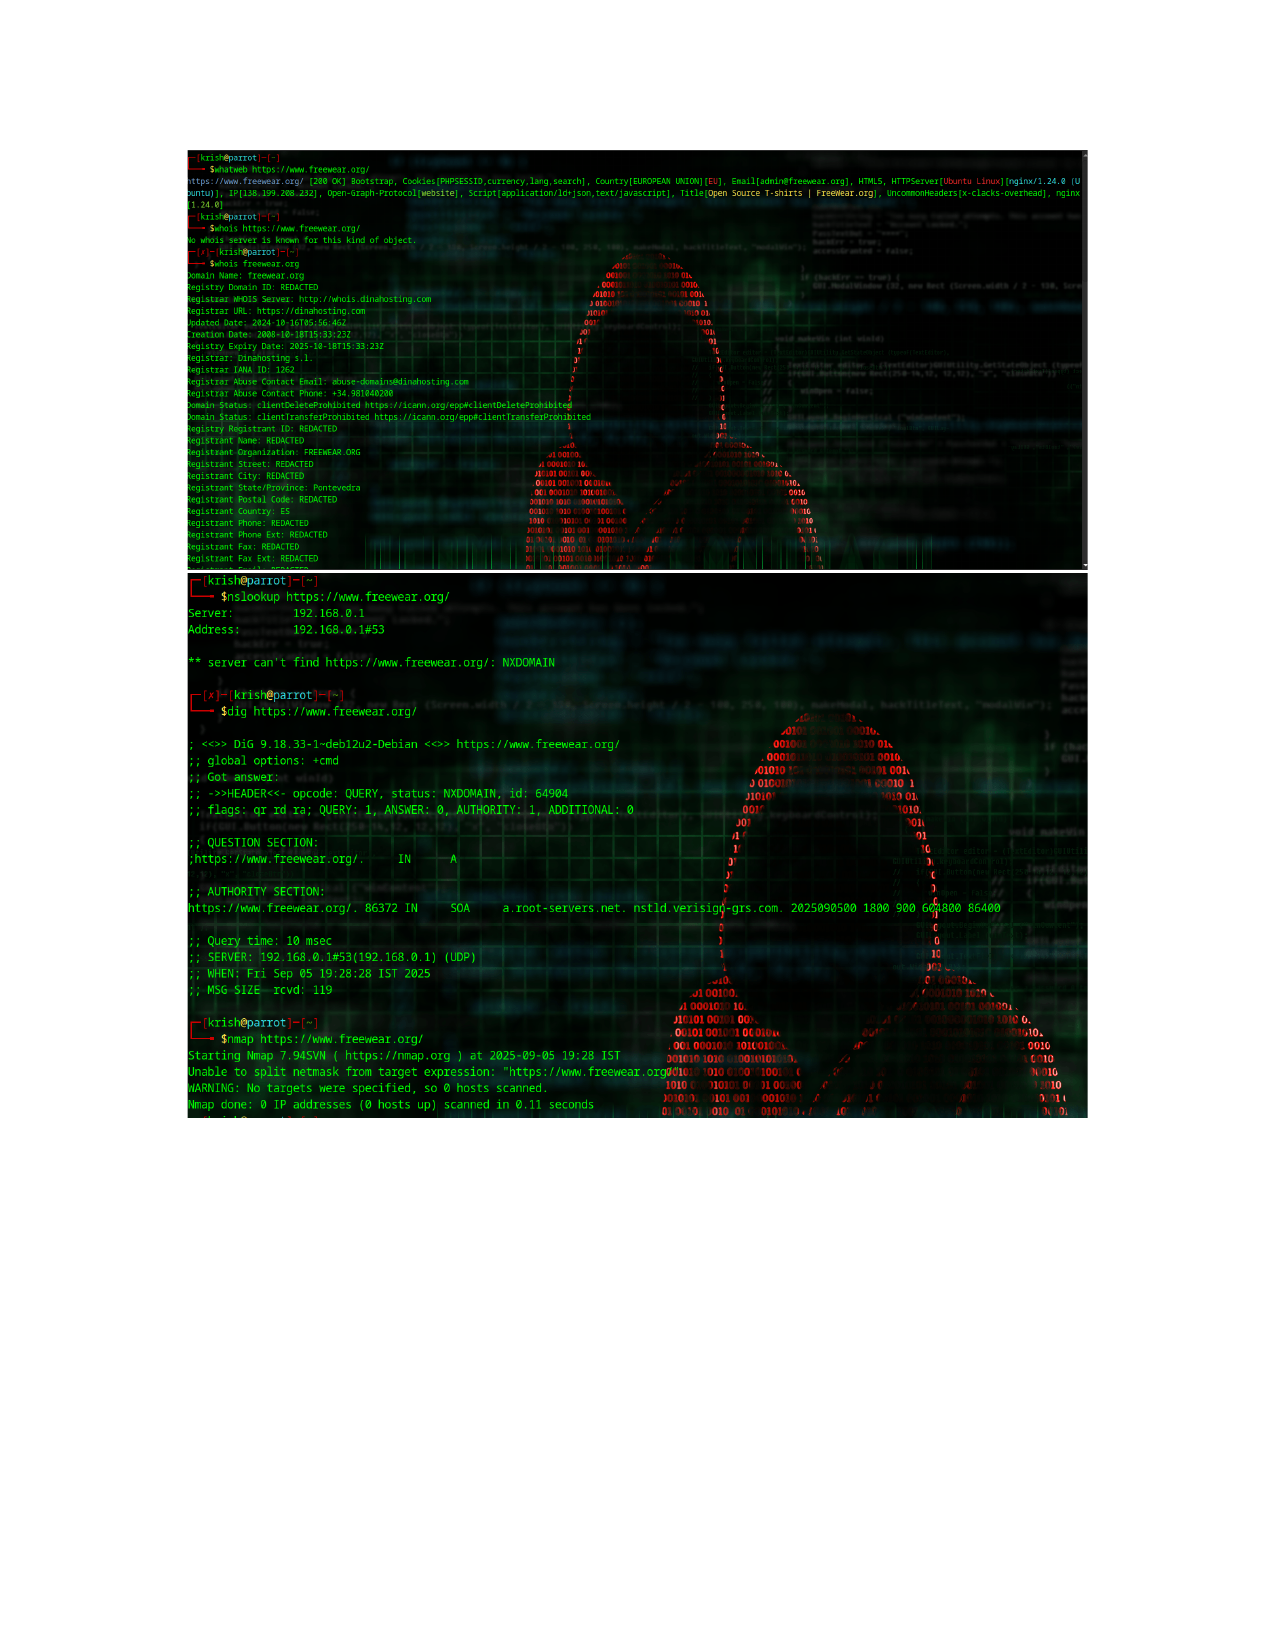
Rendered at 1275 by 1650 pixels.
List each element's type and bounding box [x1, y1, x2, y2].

picture [187, 573, 1088, 1118]
picture [187, 150, 1088, 570]
